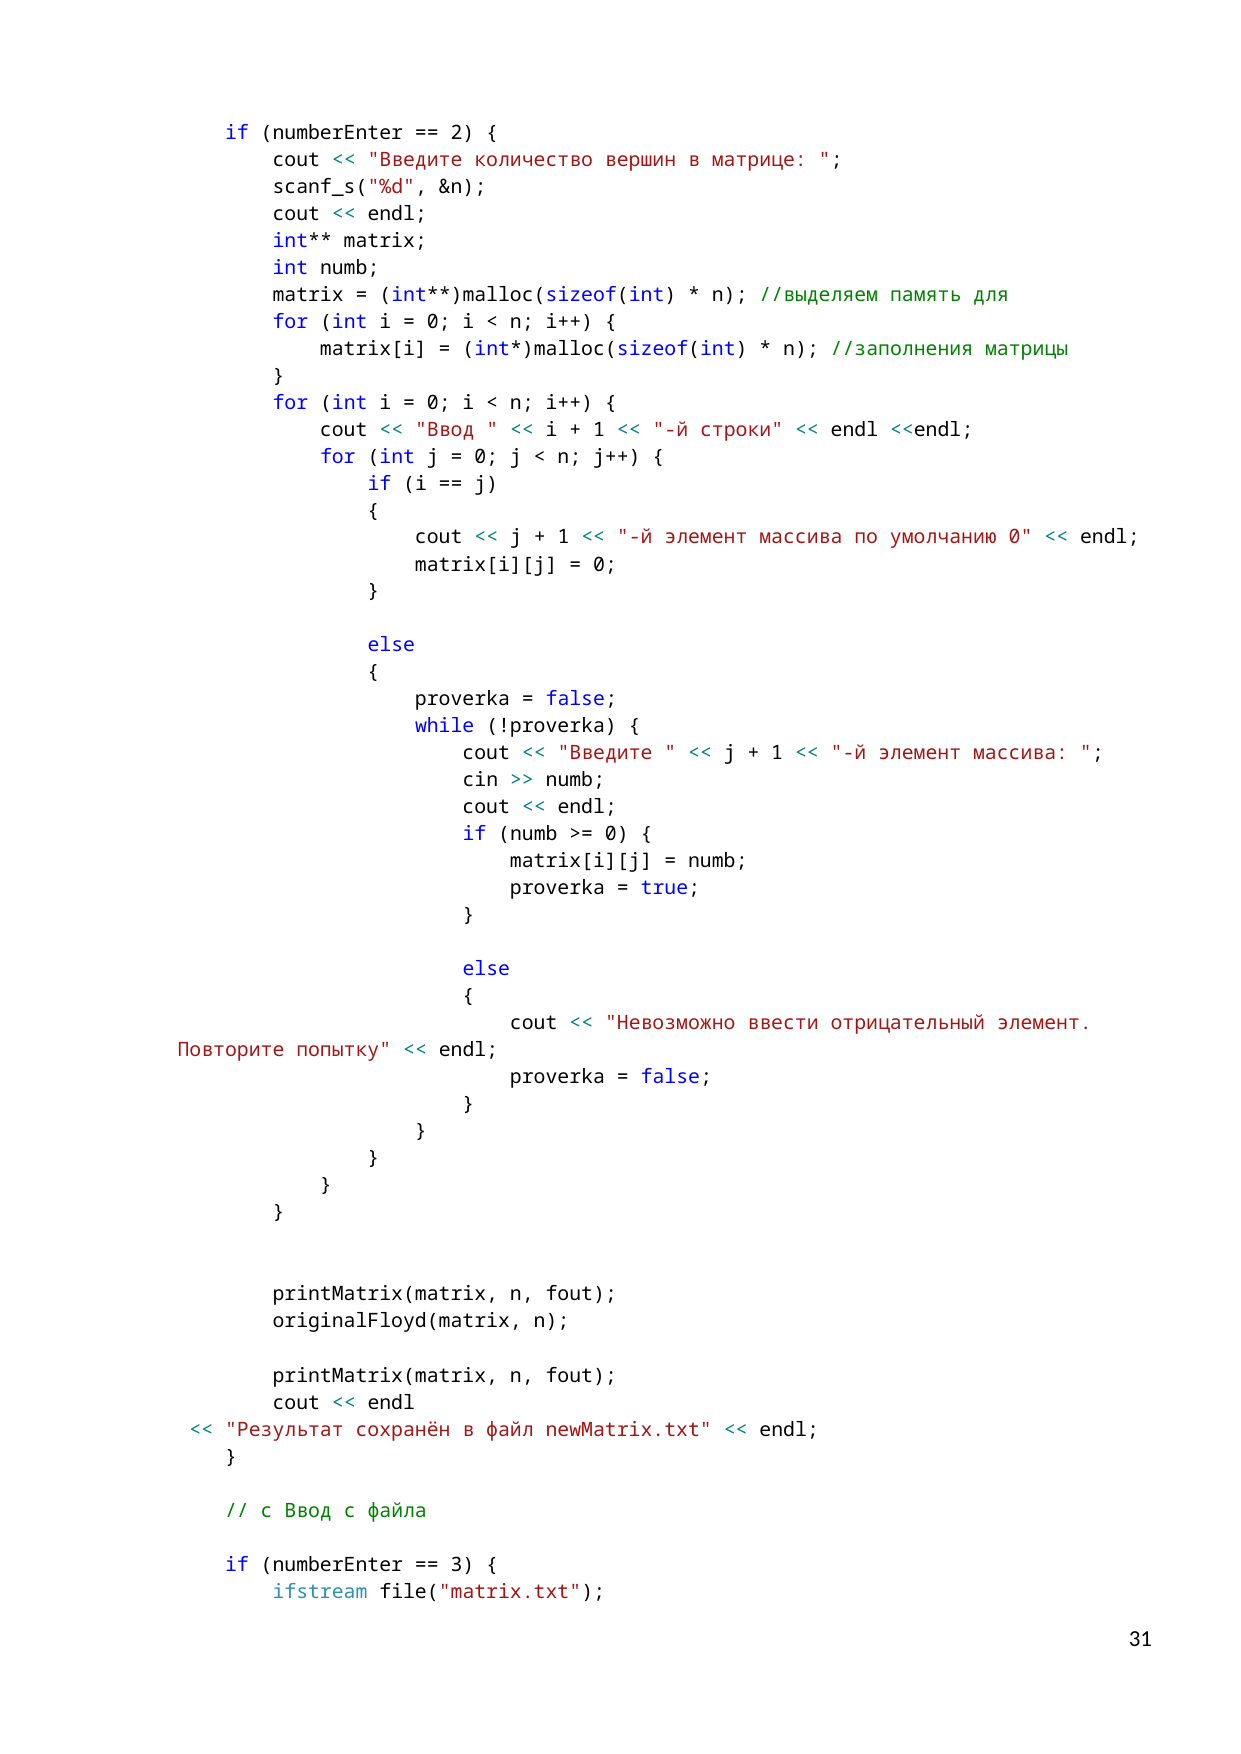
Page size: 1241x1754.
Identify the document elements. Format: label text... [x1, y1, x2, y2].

text cout << "Введите " << j + 1 << "-й элемент массива: "; [177, 739, 1152, 766]
text cout << endl; [177, 793, 1152, 819]
text } [177, 1143, 1152, 1170]
text cin >> numb; [177, 766, 1152, 793]
text cout << "Введите количество вершин в матрице: "; [177, 145, 1152, 172]
text } [177, 901, 1152, 927]
text matrix[i] = (int*)malloc(sizeof(int) * n); //заполнения матрицы [177, 334, 1152, 361]
text matrix[i][j] = numb; [177, 847, 1152, 873]
text << "Результат сохранён в файл newMatrix.txt" << endl; [177, 1415, 1152, 1442]
text cout << endl [177, 1388, 1152, 1415]
text matrix = (int**)malloc(sizeof(int) * n); //выделяем память для [177, 280, 1152, 307]
text if (i == j) [177, 469, 1152, 496]
text { [177, 981, 1152, 1008]
text for (int i = 0; i < n; i++) { [177, 388, 1152, 415]
text } [177, 1170, 1152, 1197]
text printMatrix(matrix, n, fout); [177, 1361, 1152, 1388]
text printMatrix(matrix, n, fout); [177, 1279, 1152, 1306]
text if (numberEnter == 3) { [177, 1550, 1152, 1577]
text int numb; [177, 253, 1152, 280]
text { [177, 496, 1152, 523]
text } [177, 577, 1152, 604]
text // с Ввод с файла [177, 1496, 1152, 1523]
text for (int j = 0; j < n; j++) { [177, 442, 1152, 469]
text else [177, 954, 1152, 981]
text proverka = true; [177, 873, 1152, 901]
text for (int i = 0; i < n; i++) { [177, 307, 1152, 334]
text cout << endl; [177, 199, 1152, 226]
text } [177, 1442, 1152, 1469]
text cout << "Невозможно ввести отрицательный элемент. Повторите попытку" << endl; [177, 1008, 1152, 1062]
text proverka = false; [177, 1062, 1152, 1089]
text cout << j + 1 << "-й элемент массива по умолчанию 0" << endl; [177, 523, 1152, 550]
text originalFloyd(matrix, n); [177, 1306, 1152, 1333]
text } [177, 1089, 1152, 1116]
text { [177, 658, 1152, 685]
text proverka = false; [177, 685, 1152, 712]
text cout << "Ввод " << i + 1 << "-й строки" << endl <<endl; [177, 415, 1152, 442]
text if (numb >= 0) { [177, 819, 1152, 847]
text matrix[i][j] = 0; [177, 550, 1152, 577]
text while (!proverka) { [177, 712, 1152, 739]
text int** matrix; [177, 226, 1152, 253]
text else [177, 631, 1152, 658]
text ifstream file("matrix.txt"); [177, 1577, 1152, 1604]
text if (numberEnter == 2) { [177, 118, 1152, 145]
text } [177, 361, 1152, 388]
text scanf_s("%d", &n); [177, 172, 1152, 199]
text } [177, 1197, 1152, 1224]
text } [177, 1116, 1152, 1143]
